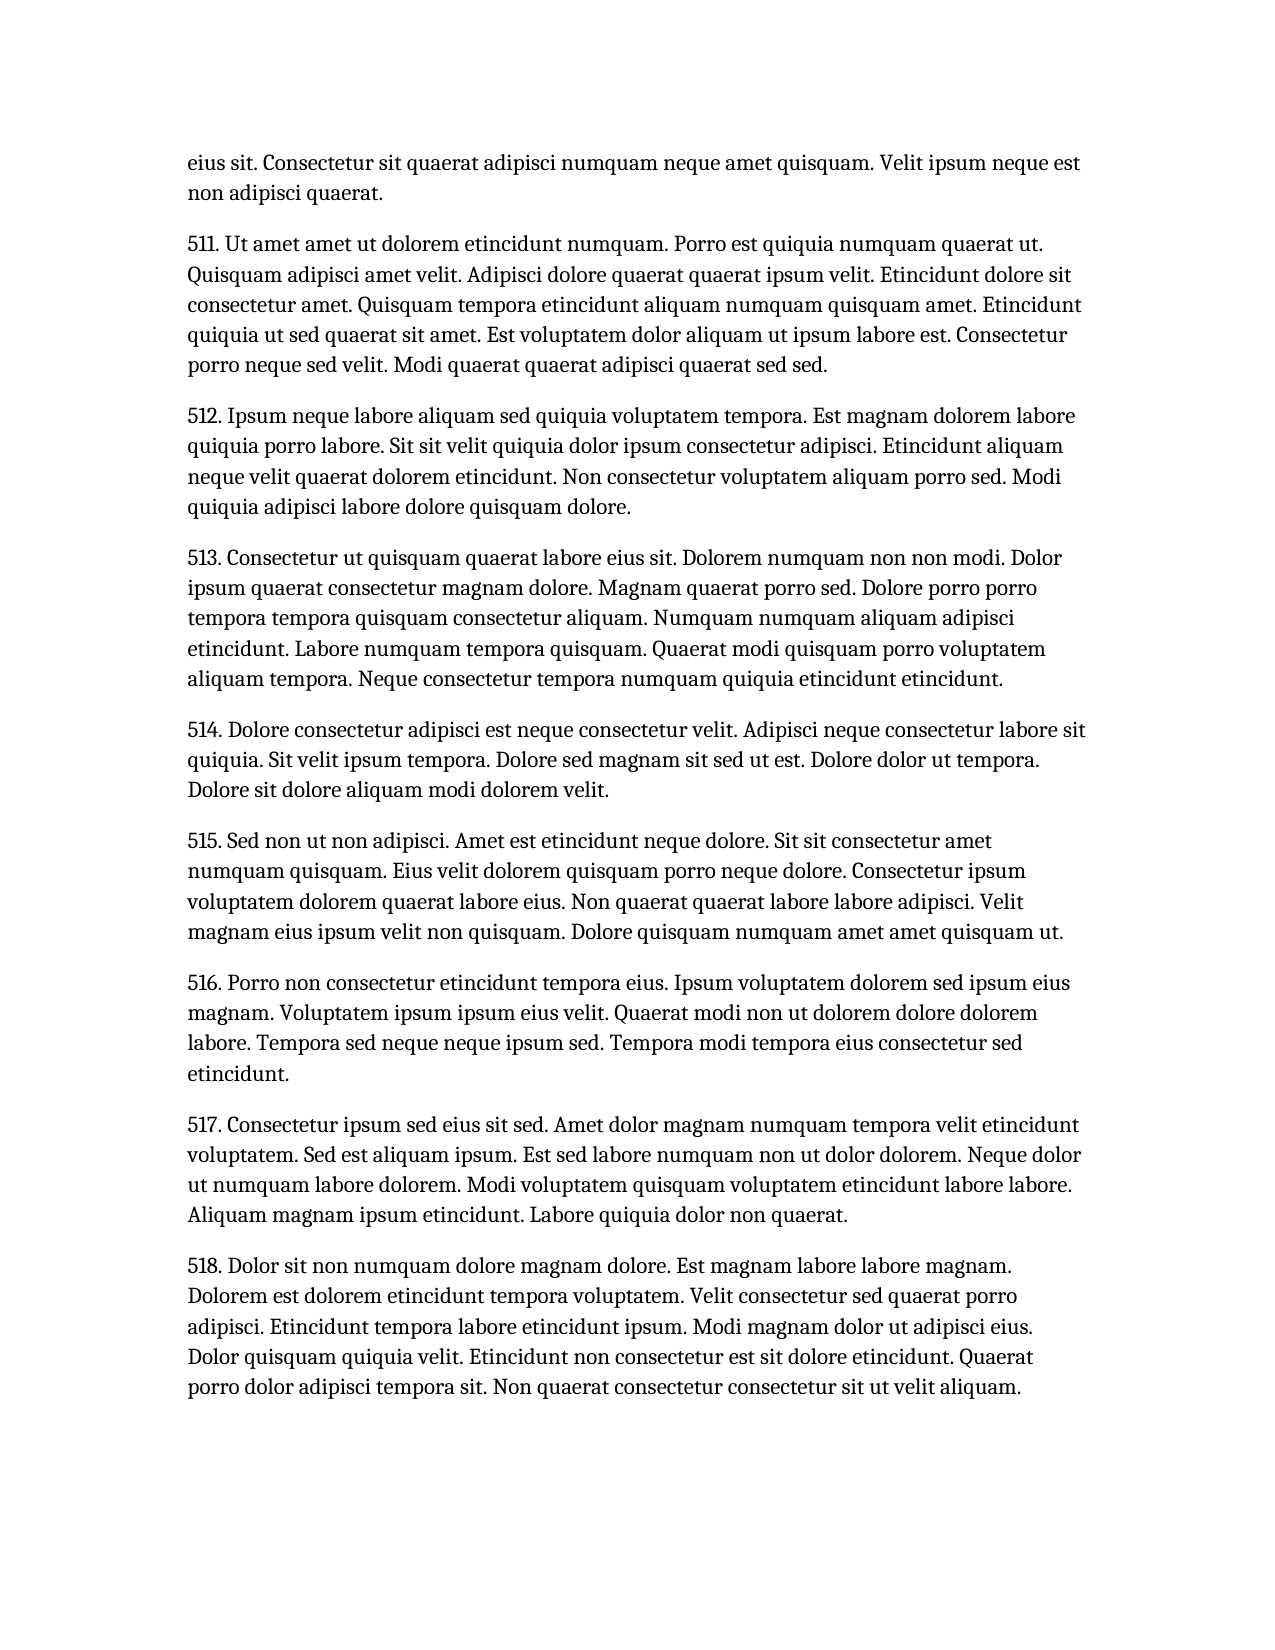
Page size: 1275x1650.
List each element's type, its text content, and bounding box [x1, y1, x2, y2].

text 517. Consectetur ipsum sed eius sit sed. Amet dolor magnam numquam tempora velit etincidunt voluptatem. Sed est aliquam ipsum. Est sed labore numquam non ut dolor dolorem. Neque dolor ut numquam labore dolorem. Modi voluptatem quisquam voluptatem etincidunt labore labore. Aliquam magnam ipsum etincidunt. Labore quiquia dolor non quaerat. [187, 1111, 1087, 1228]
text 514. Dolore consectetur adipisci est neque consectetur velit. Adipisci neque consectetur labore sit quiquia. Sit velit ipsum tempora. Dolore sed magnam sit sed ut est. Dolore dolor ut tempora. Dolore sit dolore aliquam modi dolorem velit. [187, 717, 1087, 803]
text 511. Ut amet amet ut dolorem etincidunt numquam. Porro est quiquia numquam quaerat ut. Quisquam adipisci amet velit. Adipisci dolore quaerat quaerat ipsum velit. Etincidunt dolore sit consectetur amet. Quisquam tempora etincidunt aliquam numquam quisquam amet. Etincidunt quiquia ut sed quaerat sit amet. Est voluptatem dolor aliquam ut ipsum labore est. Consectetur porro neque sed velit. Modi quaerat quaerat adipisci quaerat sed sed. [187, 231, 1087, 378]
text 513. Consectetur ut quisquam quaerat labore eius sit. Dolorem numquam non non modi. Dolor ipsum quaerat consectetur magnam dolore. Magnam quaerat porro sed. Dolore porro porro tempora tempora quisquam consectetur aliquam. Numquam numquam aliquam adipisci etincidunt. Labore numquam tempora quisquam. Quaerat modi quisquam porro voluptatem aliquam tempora. Neque consectetur tempora numquam quiquia etincidunt etincidunt. [187, 545, 1087, 692]
text 518. Dolor sit non numquam dolore magnam dolore. Est magnam labore labore magnam. Dolorem est dolorem etincidunt tempora voluptatem. Velit consectetur sed quaerat porro adipisci. Etincidunt tempora labore etincidunt ipsum. Modi magnam dolor ut adipisci eius. Dolor quisquam quiquia velit. Etincidunt non consectetur est sit dolore etincidunt. Quaerat porro dolor adipisci tempora sit. Non quaerat consectetur consectetur sit ut velit aliquam. [187, 1253, 1087, 1400]
text 516. Porro non consectetur etincidunt tempora eius. Ipsum voluptatem dolorem sed ipsum eius magnam. Voluptatem ipsum ipsum eius velit. Quaerat modi non ut dolorem dolore dolorem labore. Tempora sed neque neque ipsum sed. Tempora modi tempora eius consectetur sed etincidunt. [187, 970, 1087, 1087]
text 515. Sed non ut non adipisci. Amet est etincidunt neque dolore. Sit sit consectetur amet numquam quisquam. Eius velit dolorem quisquam porro neque dolore. Consectetur ipsum voluptatem dolorem quaerat labore eius. Non quaerat quaerat labore labore adipisci. Velit magnam eius ipsum velit non quisquam. Dolore quisquam numquam amet amet quisquam ut. [187, 828, 1087, 945]
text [187, 150, 1087, 207]
text 512. Ipsum neque labore aliquam sed quiquia voluptatem tempora. Est magnam dolorem labore quiquia porro labore. Sit sit velit quiquia dolor ipsum consectetur adipisci. Etincidunt aliquam neque velit quaerat dolorem etincidunt. Non consectetur voluptatem aliquam porro sed. Modi quiquia adipisci labore dolore quisquam dolore. [187, 403, 1087, 520]
